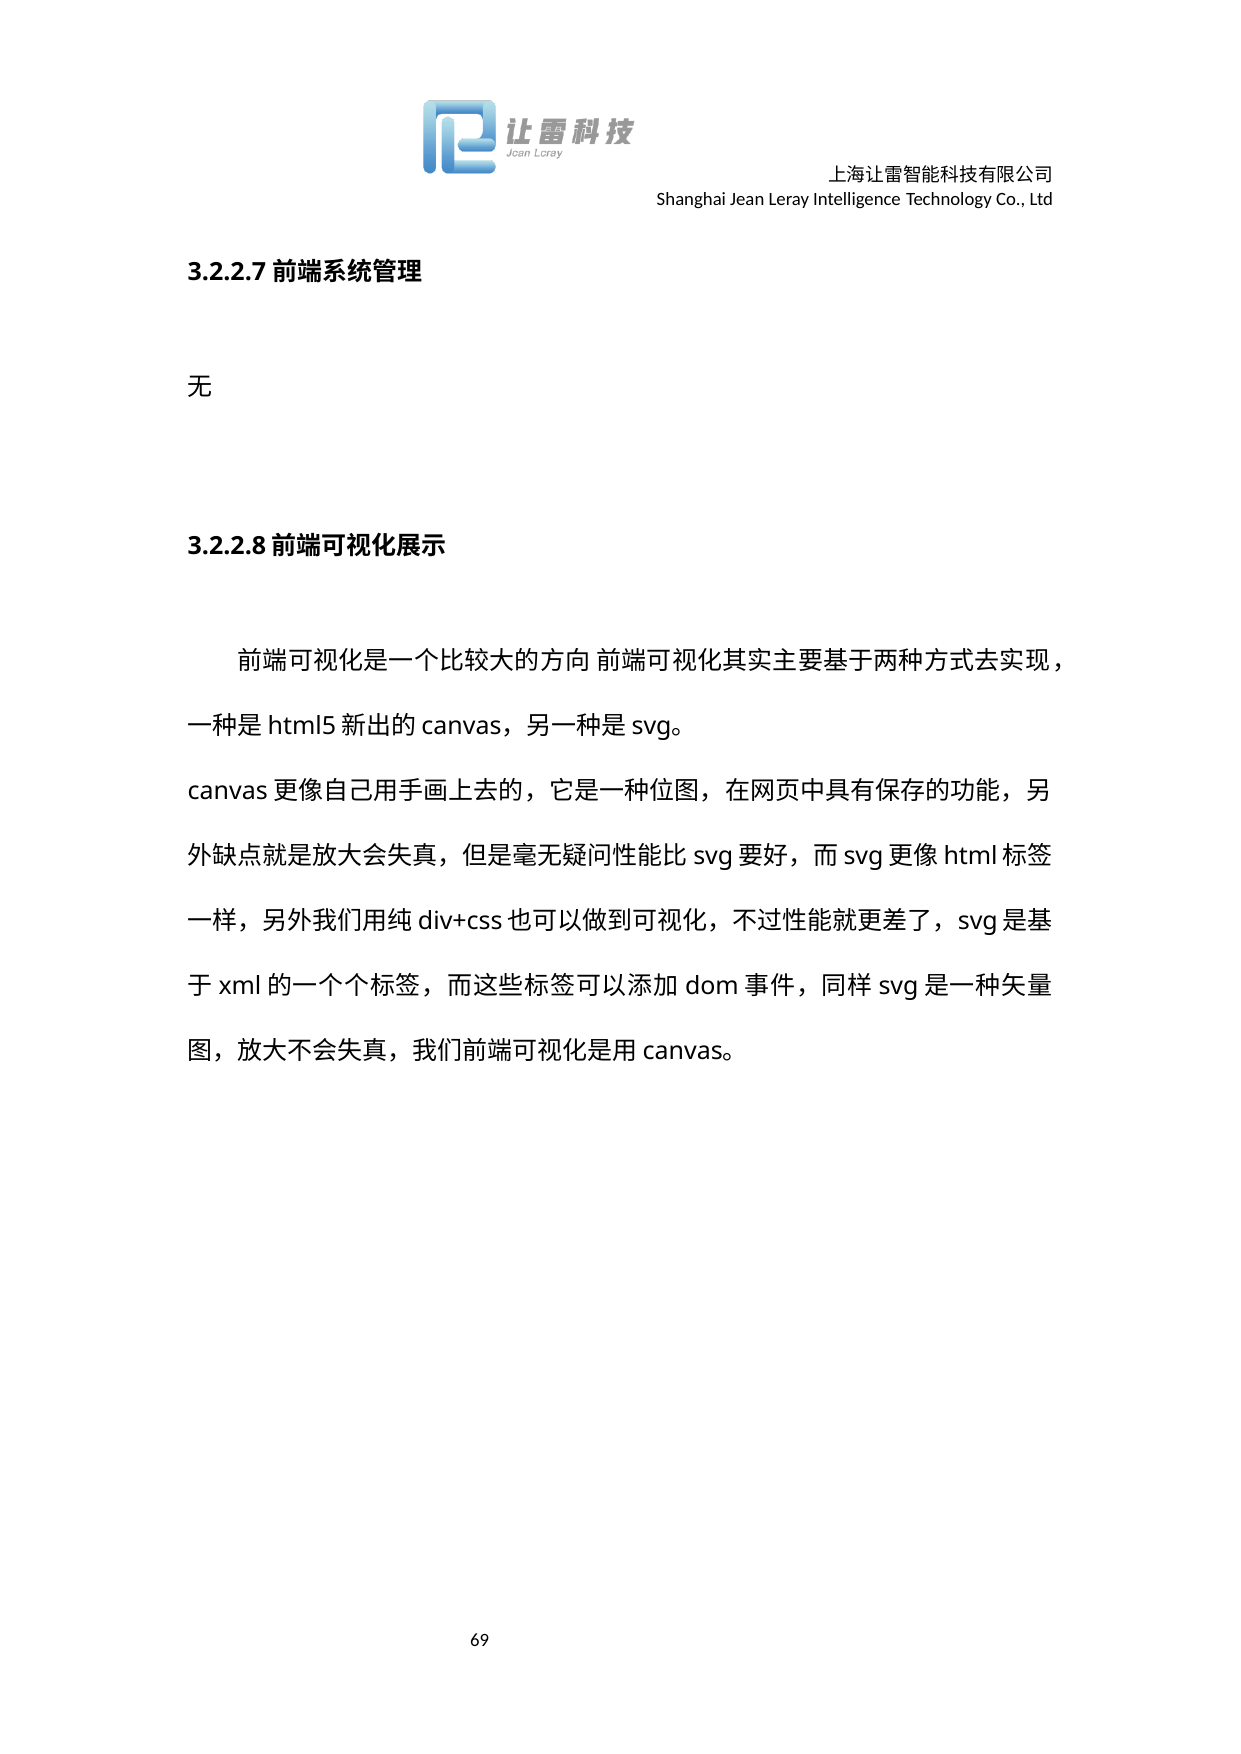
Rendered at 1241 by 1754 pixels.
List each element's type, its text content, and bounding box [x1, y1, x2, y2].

text 前端可视化是一个比较大的方向 前端可视化其实主要基于两种方式去实现，一种是html5新出的canvas，另一种是svg。 [187, 626, 1053, 756]
text 无 [187, 352, 1053, 417]
subtitle 3.2.2.7 前端系统管理 [187, 237, 1053, 302]
picture [414, 90, 646, 182]
text canvas更像自己用手画上去的，它是一种位图，在网页中具有保存的功能，另外缺点就是放大会失真，但是毫无疑问性能比svg要好，而svg更像html标签一样，另外我们用纯div+css也可以做到可视化，不过性能就更差了，svg是基于xml的一个个标签，而这些标签可以添加dom事件，同样svg是一种矢量图，放大不会失真，我们前端可视化是用canvas。 [187, 756, 1053, 1081]
subtitle 3.2.2.8前端可视化展示 [187, 511, 1053, 576]
